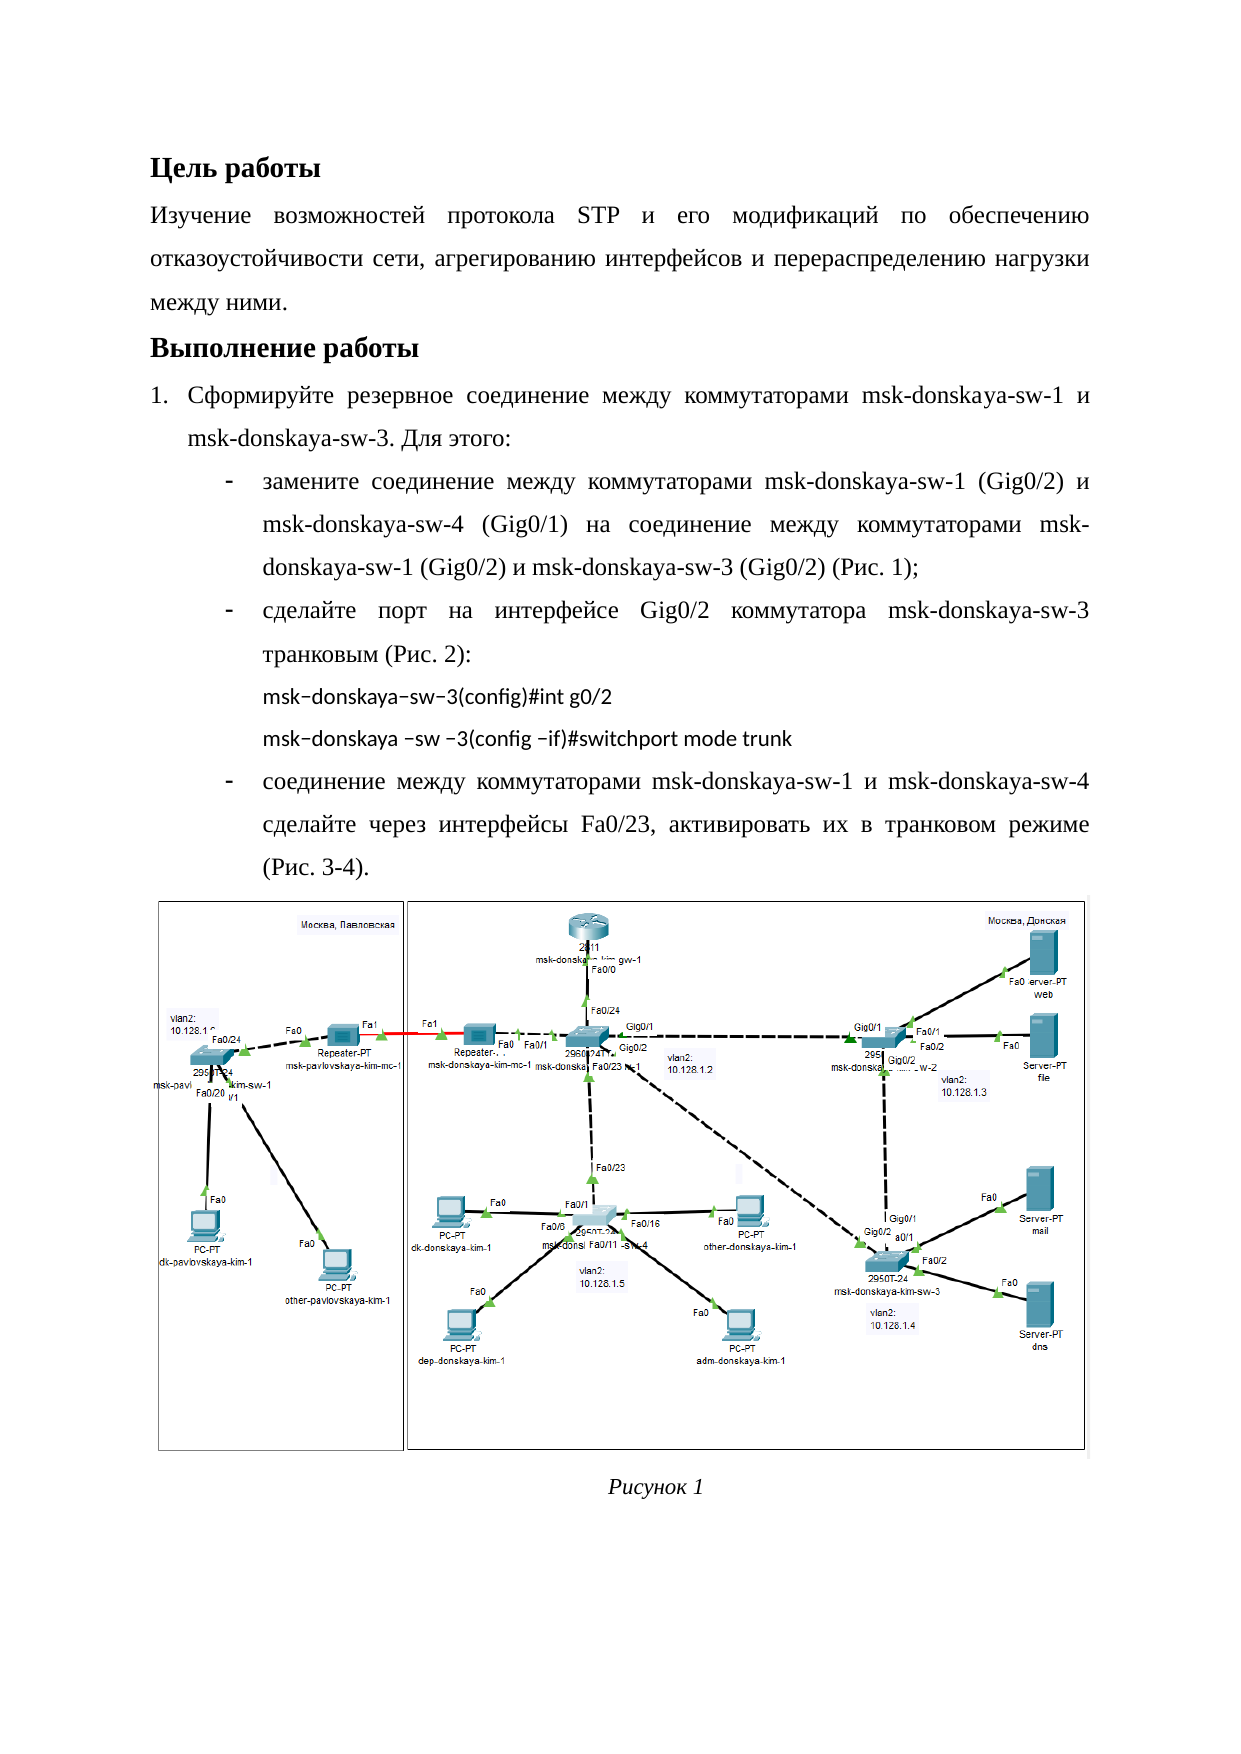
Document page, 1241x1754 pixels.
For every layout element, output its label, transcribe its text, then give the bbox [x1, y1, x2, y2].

list замените соединение между коммутаторами msk-donskaya-sw-1 (Gig0/2) и msk-donskaya-sw-4 (Gig0/1) на соединение между коммутаторами msk-donskaya-sw-1 (Gig0/2) и msk-donskaya-sw-3 (Gig0/2) (Рис. 1); [225, 466, 1090, 581]
text Выполнение работы [150, 330, 1090, 363]
text Изучение возможностей протокола STP и его модификаций по обеспечению отказоустойчивости сети, агрегированию интерфейсов и перераспределению нагрузки между ними. [150, 200, 1090, 315]
text Рисунок 1 [150, 1473, 1090, 1499]
list msk−donskaya −sw −3(config −if)#switchport mode trunk [262, 724, 1090, 752]
list соединение между коммутаторами msk-donskaya-sw-1 и msk-donskaya-sw-4 сделайте через интерфейсы Fa0/23, активировать их в транковом режиме (Рис. 3-4). [225, 766, 1090, 881]
text Цель работы [150, 150, 1090, 183]
list сделайте порт на интерфейсе Gig0/2 коммутатора msk-donskaya-sw-3 транковым (Рис. 2): [225, 596, 1090, 667]
list Сформируйте резервное соединение между коммутаторами msk-donskaya-sw-1 и msk-donskaya-sw-3. Для этого: [150, 380, 1090, 452]
picture [150, 895, 1091, 1459]
list msk−donskaya−sw−3(config)#int g0/2 [262, 682, 1090, 710]
